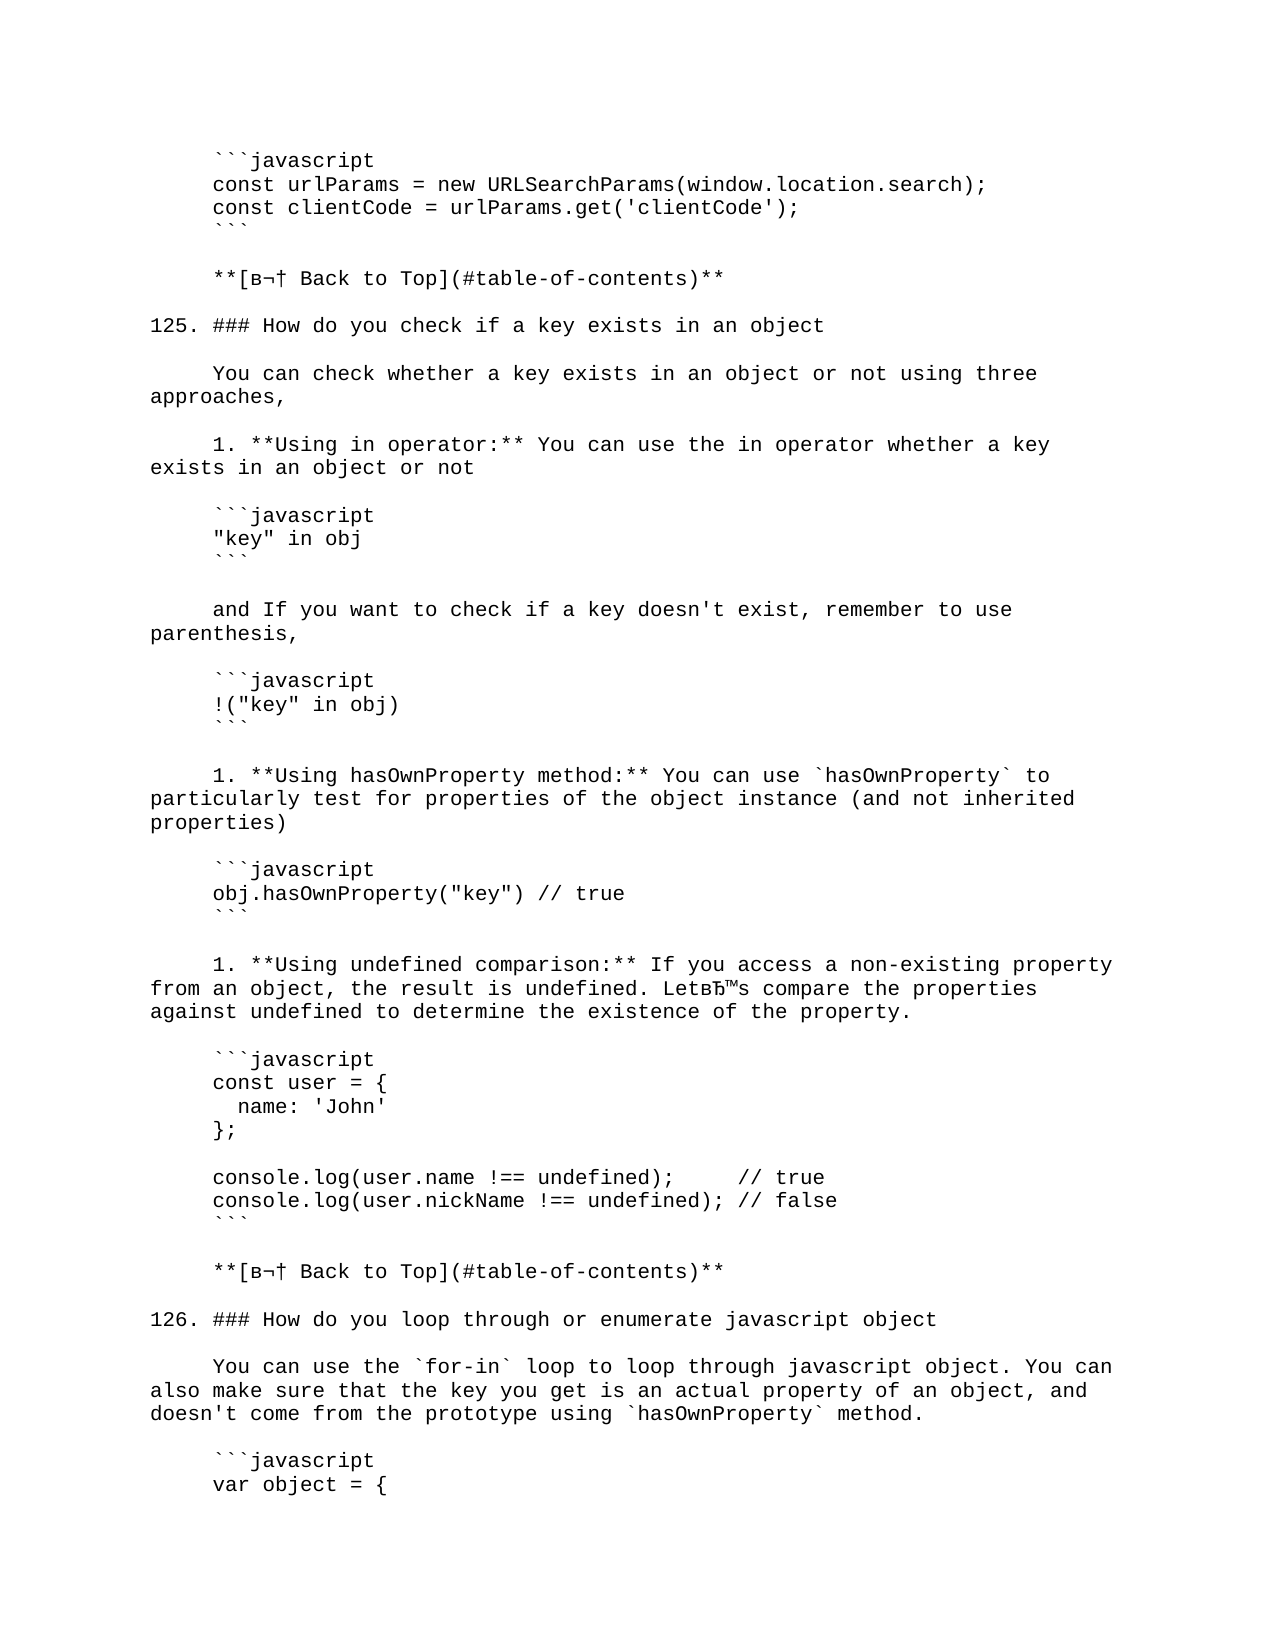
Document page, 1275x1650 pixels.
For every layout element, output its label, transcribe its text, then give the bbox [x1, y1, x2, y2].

text console.log(user.nickName !== undefined); // false [150, 1190, 1125, 1214]
text const urlParams = new URLSearchParams(window.location.search); [150, 174, 1125, 197]
text **[в¬† Back to Top](#table-of-contents)** [150, 1261, 1125, 1285]
text 1. **Using hasOwnProperty method:** You can use `hasOwnProperty` to particularly test for properties of the object instance (and not inherited properties) [150, 765, 1125, 836]
text var object = { [150, 1474, 1125, 1498]
text **[в¬† Back to Top](#table-of-contents)** [150, 268, 1125, 292]
text and If you want to check if a key doesn't exist, remember to use parenthesis, [150, 599, 1125, 647]
text const user = { [150, 1072, 1125, 1096]
text ``` [150, 907, 1125, 930]
text const clientCode = urlParams.get('clientCode'); [150, 197, 1125, 221]
text "key" in obj [150, 528, 1125, 552]
text ```javascript [150, 670, 1125, 694]
text You can use the `for-in` loop to loop through javascript object. You can also make sure that the key you get is an actual property of an object, and doesn't come from the prototype using `hasOwnProperty` method. [150, 1356, 1125, 1427]
text ```javascript [150, 1048, 1125, 1072]
text ```javascript [150, 150, 1125, 174]
text 125. ### How do you check if a key exists in an object [150, 316, 1125, 339]
text ``` [150, 552, 1125, 576]
text ``` [150, 717, 1125, 741]
text }; [150, 1119, 1125, 1143]
text ``` [150, 1214, 1125, 1238]
text You can check whether a key exists in an object or not using three approaches, [150, 363, 1125, 410]
text !("key" in obj) [150, 694, 1125, 717]
text name: 'John' [150, 1096, 1125, 1119]
text 1. **Using undefined comparison:** If you access a non-existing property from an object, the result is undefined. LetвЂ™s compare the properties against undefined to determine the existence of the property. [150, 954, 1125, 1025]
text ```javascript [150, 859, 1125, 883]
text console.log(user.name !== undefined); // true [150, 1167, 1125, 1190]
text ```javascript [150, 1451, 1125, 1474]
text ``` [150, 221, 1125, 244]
text obj.hasOwnProperty("key") // true [150, 883, 1125, 907]
text 126. ### How do you loop through or enumerate javascript object [150, 1309, 1125, 1332]
text ```javascript [150, 505, 1125, 528]
text 1. **Using in operator:** You can use the in operator whether a key exists in an object or not [150, 434, 1125, 481]
